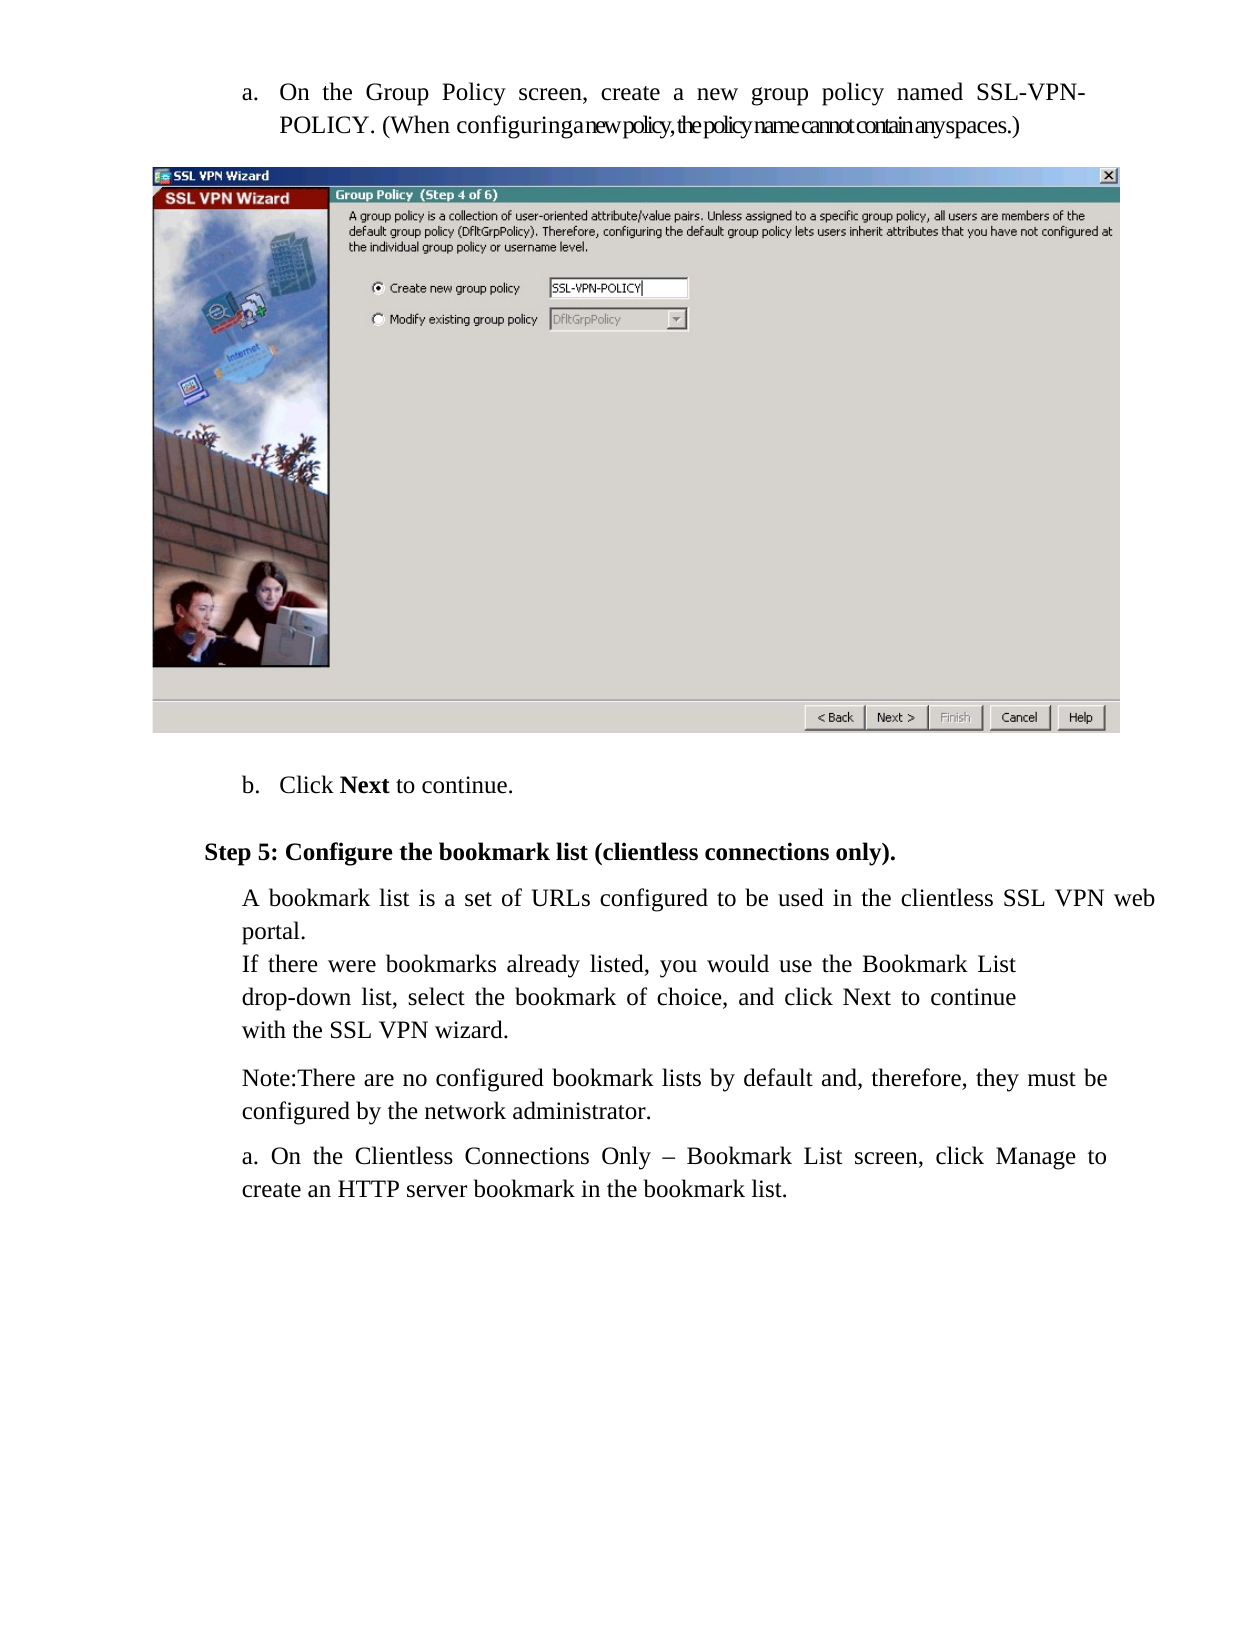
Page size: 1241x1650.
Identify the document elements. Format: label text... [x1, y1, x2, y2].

text Note:There are no configured bookmark lists by default and, therefore, they must be configured by the network administrator. [242, 1063, 1108, 1125]
text A bookmark list is a set of URLs configured to be used in the clientless SSL VPN web portal. [242, 883, 1157, 945]
list Click Next to continue. [242, 770, 1157, 799]
text a. On the Clientless Connections Only – Bookmark List screen, click Manage to create an HTTP server bookmark in the bookmark list. [242, 1141, 1108, 1203]
subtitle Step 5: Configure the bookmark list (clientless connections only). [204, 837, 1157, 866]
picture [152, 167, 1120, 733]
list On the Group Policy screen, create a new group policy named SSL-VPN-POLICY. (When configuringa new policy, the policy name cannot contain anyspaces.) [242, 77, 1087, 138]
text If there were bookmarks already listed, you would use the Bookmark List drop-down list, select the bookmark of choice, and click Next to continue with the SSL VPN wizard. [242, 949, 1017, 1044]
